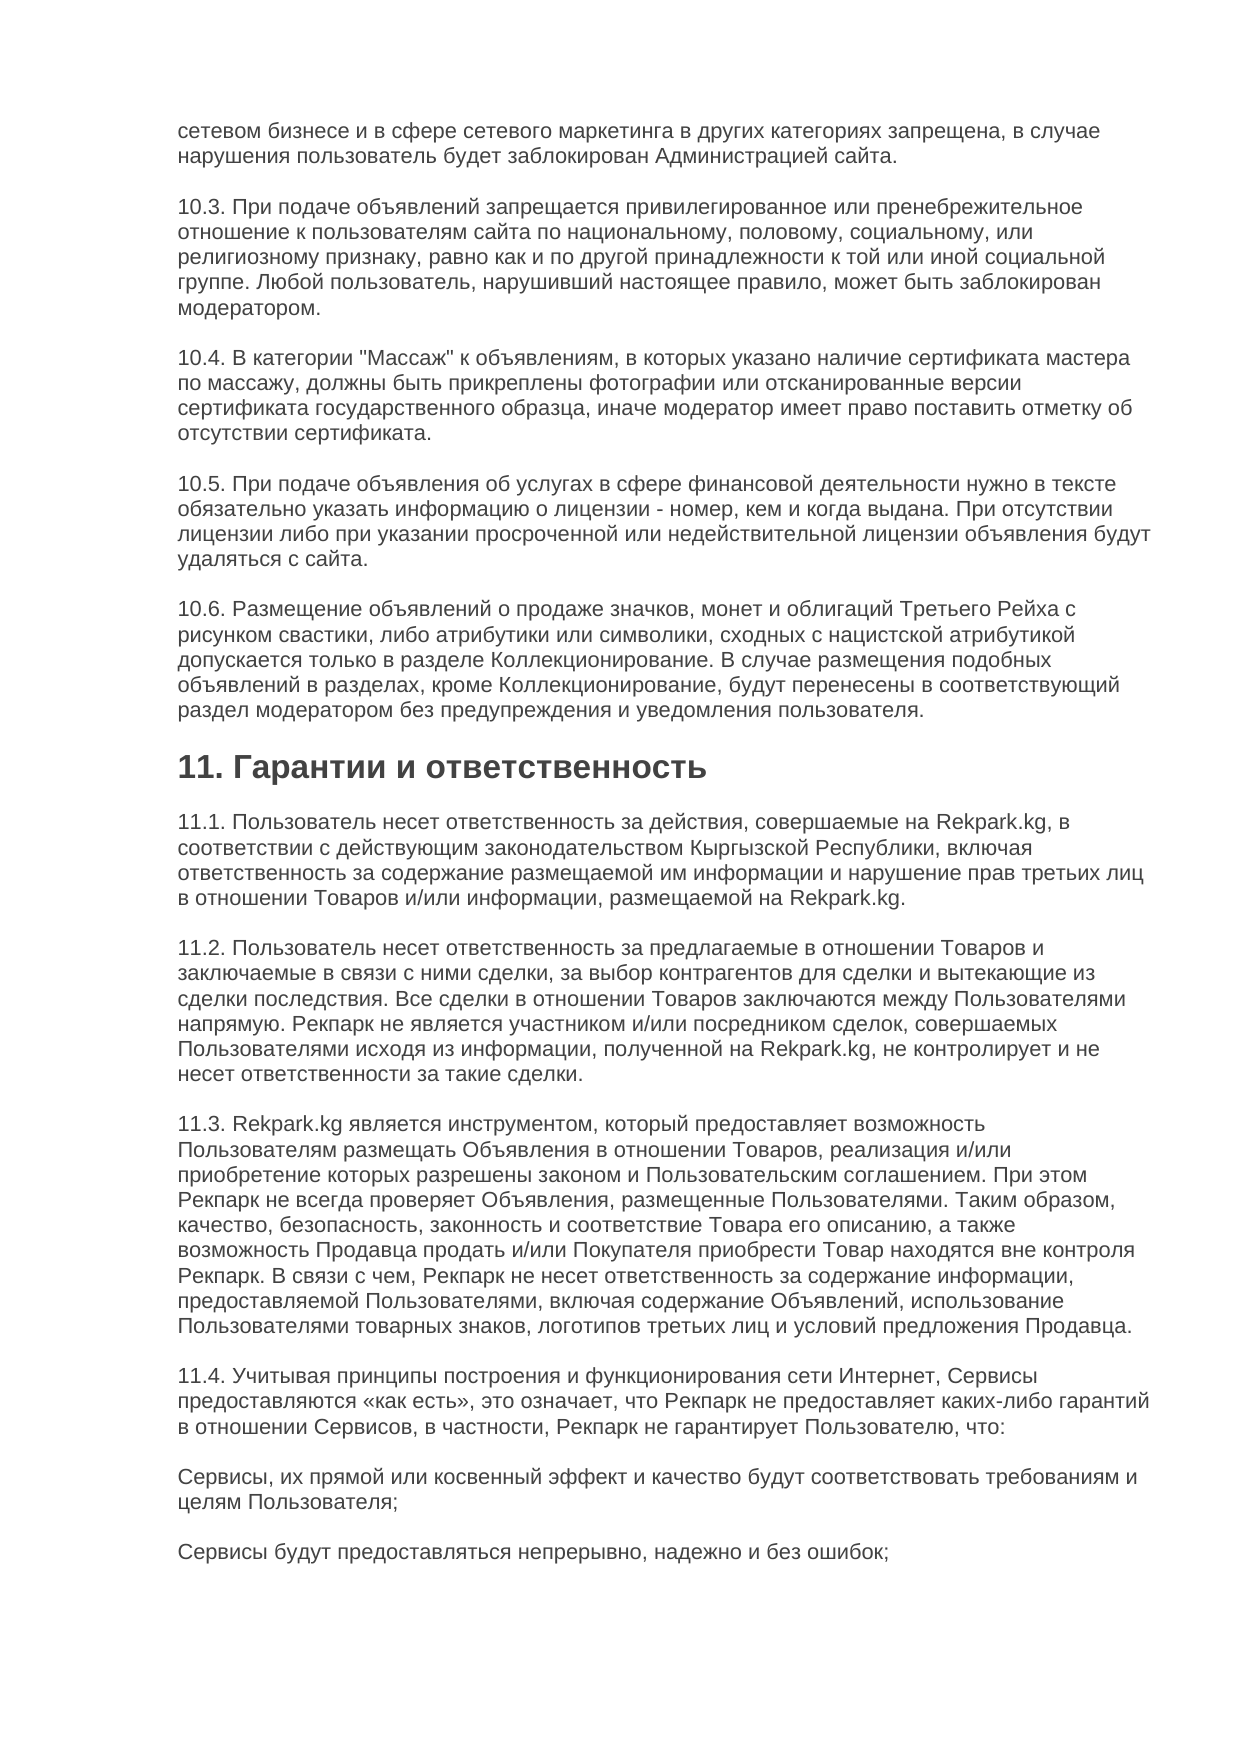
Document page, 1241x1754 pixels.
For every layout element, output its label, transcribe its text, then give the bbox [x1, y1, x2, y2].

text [177, 118, 1152, 168]
text 11.2. Пользователь несет ответственность за предлагаемые в отношении Товаров и заключаемые в связи с ними сделки, за выбор контрагентов для сделки и вытекающие из сделки последствия. Все сделки в отношении Товаров заключаются между Пользователями напрямую. Рекпарк не является участником и/или посредником сделок, совершаемых Пользователями исходя из информации, полученной на Rekpark.kg, не контролирует и не несет ответственности за такие сделки. [177, 935, 1152, 1086]
text 10.4. В категории "Массаж" к объявлениям, в которых указано наличие сертификата мастера по массажу, должны быть прикреплены фотографии или отсканированные версии сертификата государственного образца, иначе модератор имеет право поставить отметку об отсутствии сертификата. [177, 344, 1152, 445]
text 11.4. Учитывая принципы построения и функционирования сети Интернет, Сервисы предоставляются «как есть», это означает, что Рекпарк не предоставляет каких-либо гарантий в отношении Сервисов, в частности, Рекпарк не гарантирует Пользователю, что: [177, 1363, 1152, 1439]
text 11. Гарантии и ответственность [177, 747, 1152, 786]
text 11.1. Пользователь несет ответственность за действия, совершаемые на Rekpark.kg, в соответствии с действующим законодательством Кыргызской Республики, включая ответственность за содержание размещаемой им информации и нарушение прав третьих лиц в отношении Товаров и/или информации, размещаемой на Rekpark.kg. [177, 809, 1152, 910]
text 10.6. Размещение объявлений о продаже значков, монет и облигаций Третьего Рейха с рисунком свастики, либо атрибутики или символики, сходных с нацистской атрибутикой допускается только в разделе Коллекционирование. В случае размещения подобных объявлений в разделах, кроме Коллекционирование, будут перенесены в соответствующий раздел модератором без предупреждения и уведомления пользователя. [177, 596, 1152, 722]
text 10.5. При подаче объявления об услугах в сфере финансовой деятельности нужно в тексте обязательно указать информацию о лицензии - номер, кем и когда выдана. При отсутствии лицензии либо при указании просроченной или недействительной лицензии объявления будут удаляться с сайта. [177, 470, 1152, 571]
text 11.3. Rekpark.kg является инструментом, который предоставляет возможность Пользователям размещать Объявления в отношении Товаров, реализация и/или приобретение которых разрешены законом и Пользовательским соглашением. При этом Рекпарк не всегда проверяет Объявления, размещенные Пользователями. Таким образом, качество, безопасность, законность и соответствие Товара его описанию, а также возможность Продавца продать и/или Покупателя приобрести Товар находятся вне контроля Рекпарк. В связи с чем, Рекпарк не несет ответственность за содержание информации, предоставляемой Пользователями, включая содержание Объявлений, использование Пользователями товарных знаков, логотипов третьих лиц и условий предложения Продавца. [177, 1111, 1152, 1338]
text Сервисы будут предоставляться непрерывно, надежно и без ошибок; [177, 1539, 1152, 1564]
text Сервисы, их прямой или косвенный эффект и качество будут соответствовать требованиям и целям Пользователя; [177, 1464, 1152, 1514]
text 10.3. При подаче объявлений запрещается привилегированное или пренебрежительное отношение к пользователям сайта по национальному, половому, социальному, или религиозному признаку, равно как и по другой принадлежности к той или иной социальной группе. Любой пользователь, нарушивший настоящее правило, может быть заблокирован модератором. [177, 193, 1152, 319]
